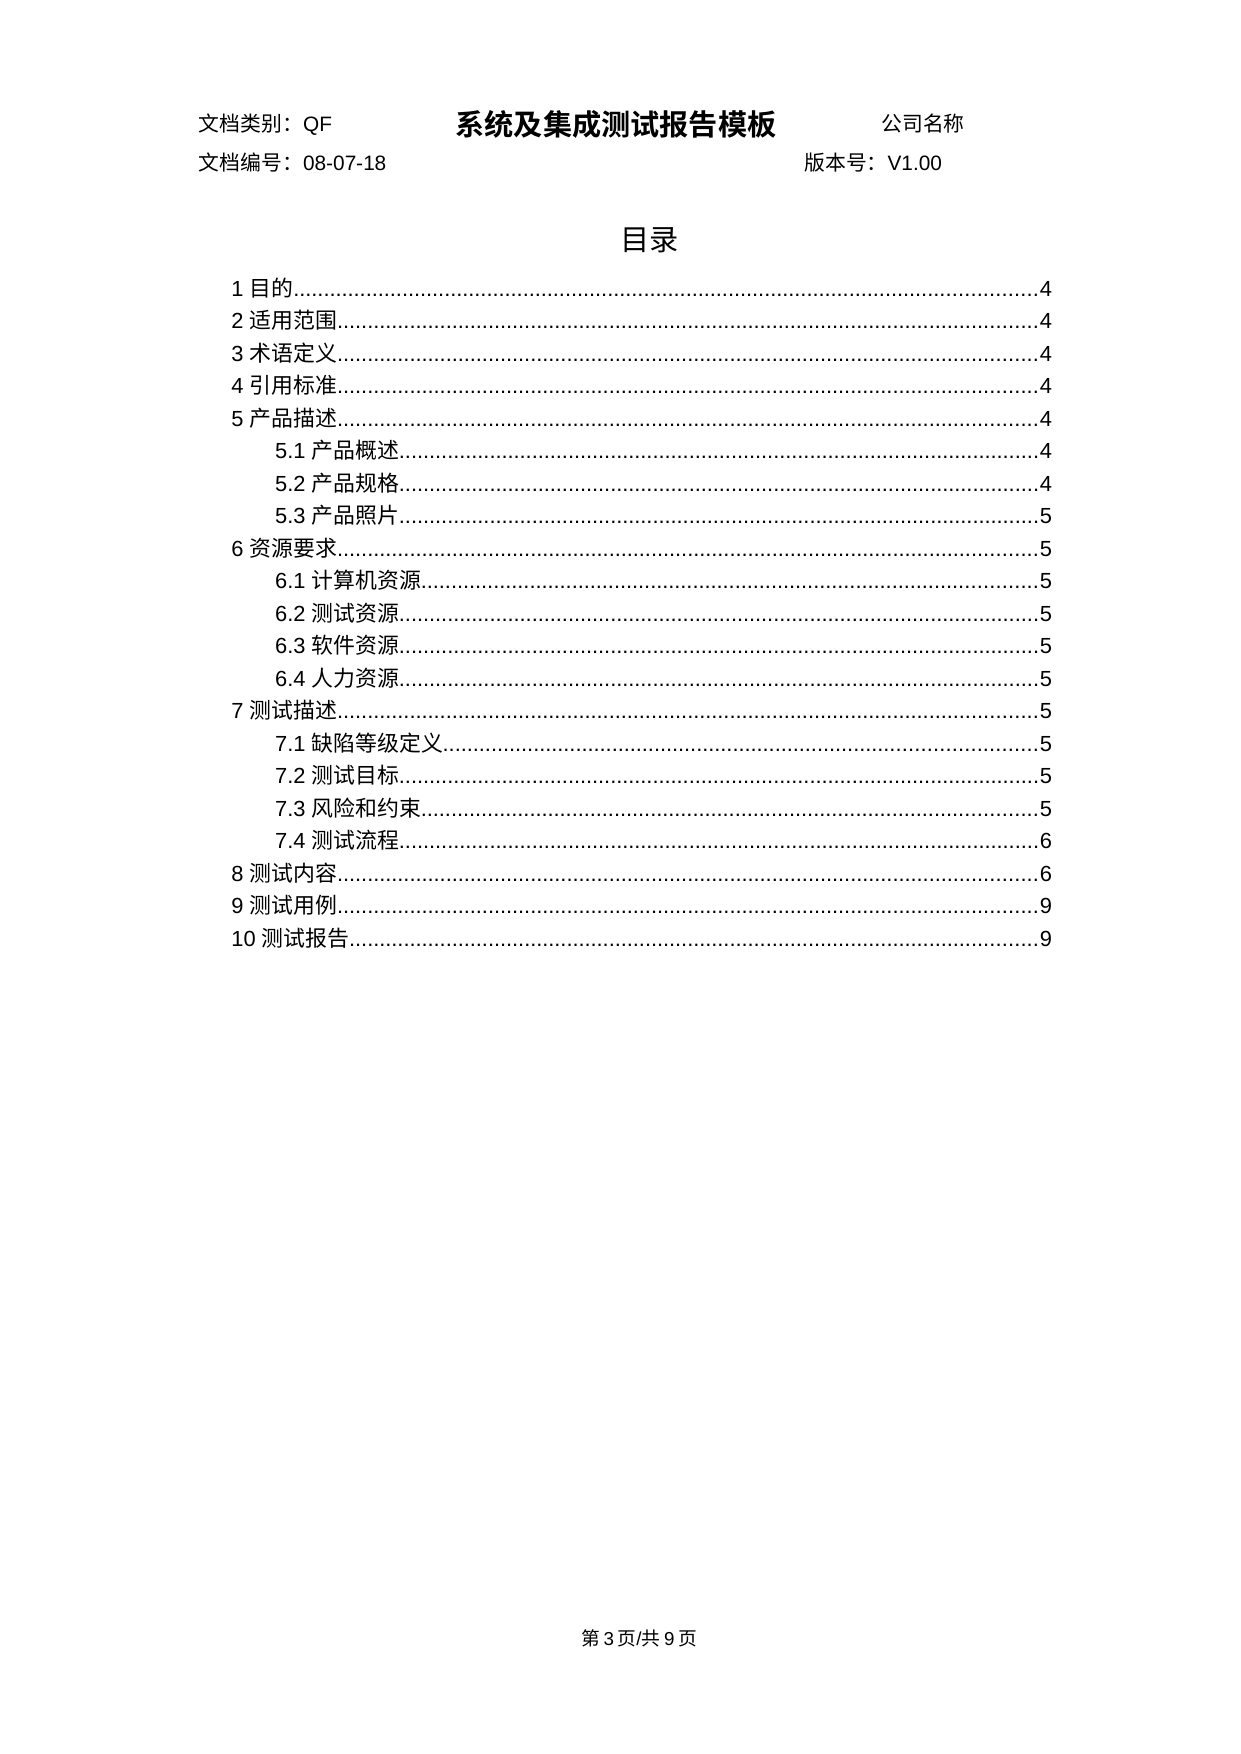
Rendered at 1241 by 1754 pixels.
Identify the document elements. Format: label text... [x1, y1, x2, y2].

text 8 测试内容 6 [187, 855, 1053, 888]
text 7.3 风险和约束 5 [231, 790, 1053, 823]
text 7 测试描述 5 [187, 693, 1053, 725]
text 6.4 人力资源 5 [231, 660, 1053, 693]
text 9 测试用例 9 [187, 888, 1053, 920]
text 5.1 产品概述 4 [231, 433, 1053, 465]
text 7.1 缺陷等级定义 5 [231, 725, 1053, 758]
text 5.3 产品照片 5 [231, 498, 1053, 530]
text 6.3 软件资源 5 [231, 628, 1053, 660]
text 4 引用标准 4 [187, 368, 1053, 400]
text 10 测试报告 9 [187, 920, 1053, 953]
text 6.1 计算机资源 5 [231, 563, 1053, 595]
text 5.2 产品规格 4 [231, 465, 1053, 498]
text 目录 [187, 205, 1053, 270]
text 6 资源要求 5 [187, 530, 1053, 563]
text 1 目的 4 [187, 270, 1053, 303]
text 3 术语定义 4 [187, 335, 1053, 368]
text 5 产品描述 4 [187, 400, 1053, 433]
text 7.2 测试目标 5 [231, 758, 1053, 790]
text 2 适用范围 4 [187, 303, 1053, 335]
text 6.2 测试资源 5 [231, 595, 1053, 628]
text 7.4 测试流程 6 [231, 823, 1053, 855]
